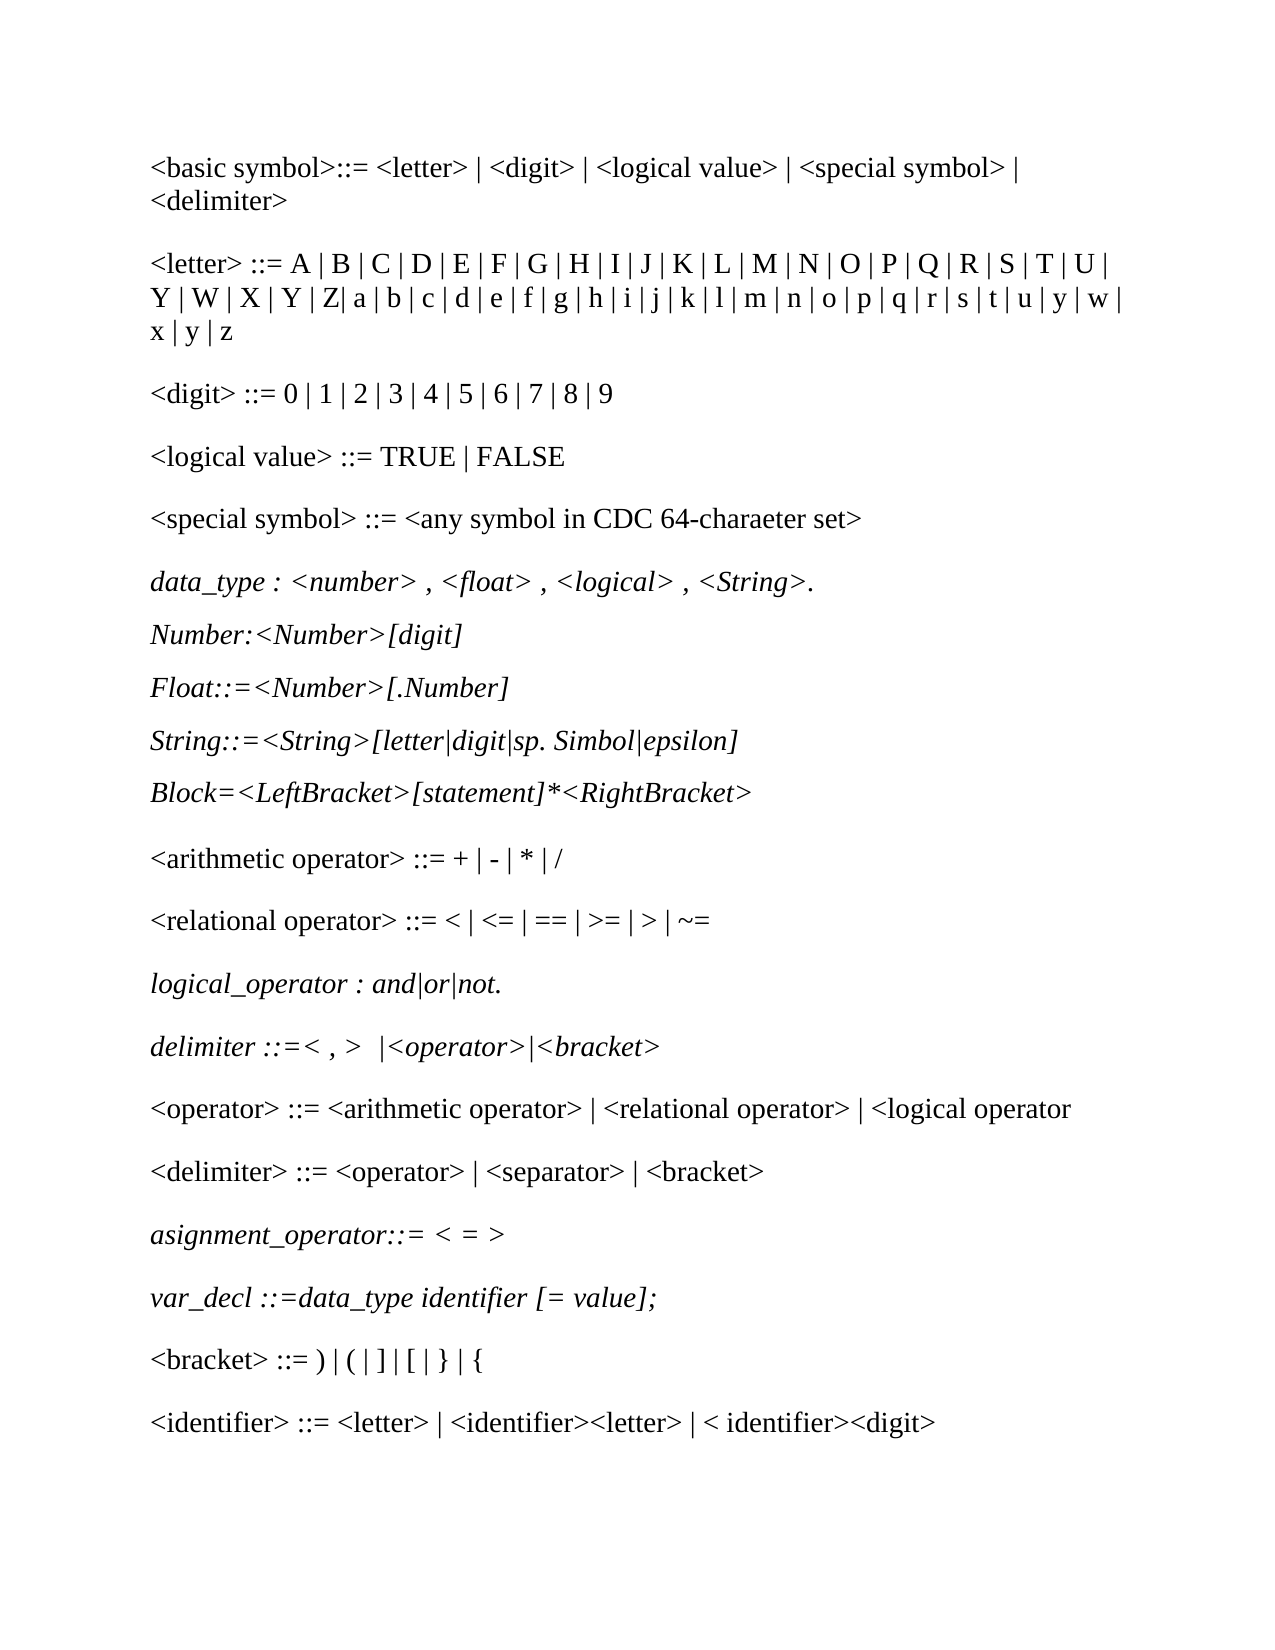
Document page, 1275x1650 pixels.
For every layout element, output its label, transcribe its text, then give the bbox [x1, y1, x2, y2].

text <basic symbol>::= <letter> | <digit> | <logical value> | <special symbol> | <delimiter> [150, 150, 1125, 217]
text <digit> ::= 0 | 1 | 2 | 3 | 4 | 5 | 6 | 7 | 8 | 9 [150, 376, 1125, 409]
text <logical value> ::= TRUE | FALSE [150, 439, 1125, 472]
text data_type : <number> , <float> , <logical> , <String>. [150, 564, 1125, 598]
text <bracket> ::= ) | ( | ] | [ | } | { [150, 1342, 1125, 1376]
text logical_operator : and|or|not. [150, 966, 1125, 1000]
text Float::=<Number>[.Number] [150, 670, 1125, 703]
text delimiter ::=< , > |<operator>|<bracket> [150, 1029, 1125, 1062]
text <arithmetic operator> ::= + | - | * | / [150, 841, 1125, 874]
text <operator> ::= <arithmetic operator> | <relational operator> | <logical operator [150, 1092, 1125, 1125]
text <letter> ::= A | B | C | D | E | F | G | H | I | J | K | L | M | N | O | P | Q | R | S | T | U | Y | W | X | Y | Z| a | b | c | d | e | f | g | h | i | j | k | l | m | n | o | p | q | r | s | t | u | y | w | x | y | z [150, 246, 1125, 347]
text <special symbol> ::= <any symbol in CDC 64-charaeter set> [150, 501, 1125, 535]
text Number:<Number>[digit] [150, 617, 1125, 651]
text asignment_operator::= < = > [150, 1217, 1125, 1251]
text <delimiter> ::= <operator> | <separator> | <bracket> [150, 1154, 1125, 1188]
text <relational operator> ::= < | <= | == | >= | > | ~= [150, 903, 1125, 937]
text Block=<LeftBracket>[statement]*<RightBracket> [150, 775, 1125, 809]
text <identifier> ::= <letter> | <identifier><letter> | < identifier><digit> [150, 1405, 1125, 1439]
text String::=<String>[letter|digit|sp. Simbol|epsilon] [150, 723, 1125, 756]
text var_decl ::=data_type identifier [= value]; [150, 1280, 1125, 1313]
